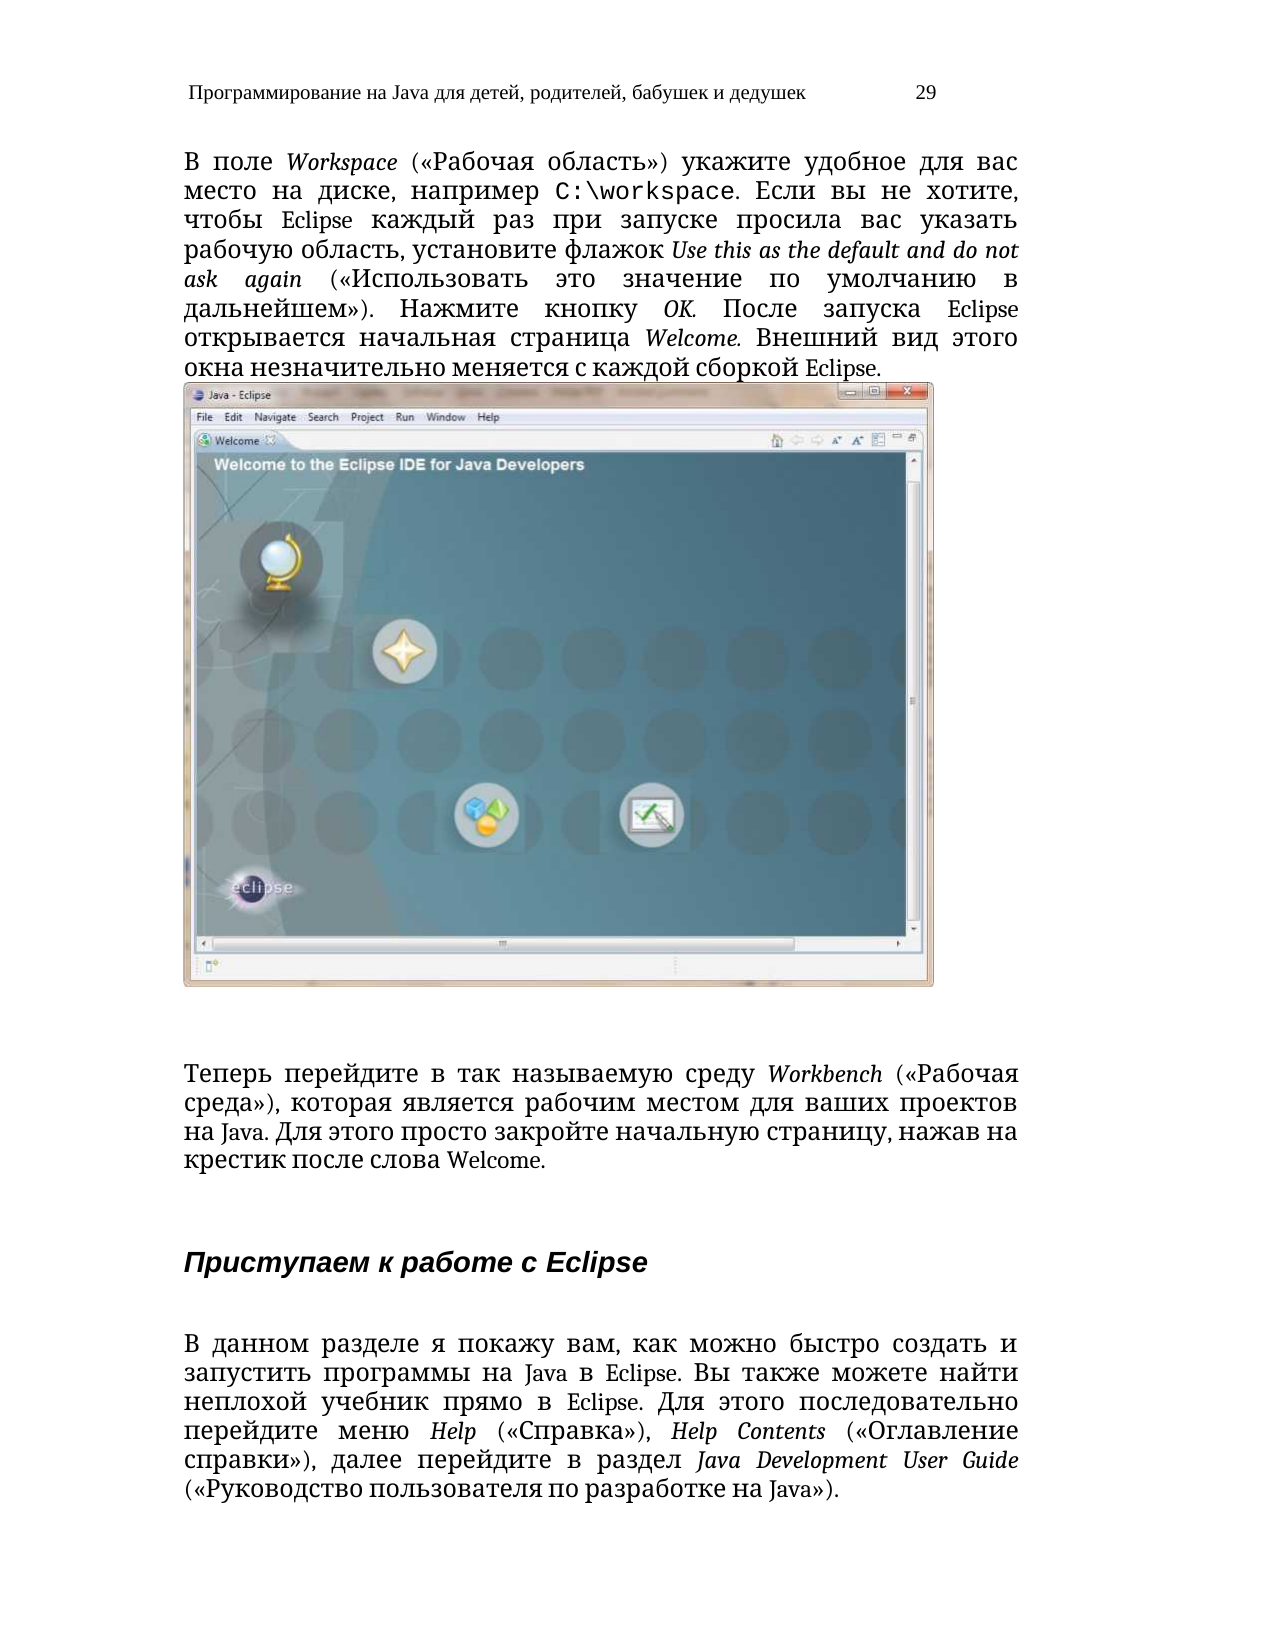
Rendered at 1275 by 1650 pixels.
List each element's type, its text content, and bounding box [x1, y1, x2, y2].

text Приступаем к работе с Eclipse [183, 1249, 1018, 1279]
text Теперь перейдите в так называемую среду Workbench («Рабочая среда»), которая является рабочим местом для ваших проектов на Java. Для этого просто закройте начальную страницу, нажав на крестик после слова Welcome. [183, 1059, 1018, 1175]
text В данном разделе я покажу вам, как можно быстро создать и запустить программы на Java в Eclipse. Вы также можете найти неплохой учебник прямо в Eclipse. Для этого последовательно перейдите меню Help («Справка»), Help Contents («Оглавление справки»), далее перейдите в раздел Java Development User Guide («Руководство пользователя по разработке на Java»). [183, 1330, 1018, 1503]
text В поле Workspace («Рабочая область») укажите удобное для вас место на диске, например C:\workspace. Если вы не хотите, чтобы Eclipse каждый раз при запуске просила вас указать рабочую область, установите флажок Use this as the default and do not ask again («Использовать это значение по умолчанию в дальнейшем»). Нажмите кнопку OK. После запуска Eclipse открывается начальная страница Welcome. Внешний вид этого окна незначительно меняется с каждой сборкой Eclipse. [183, 146, 1018, 382]
picture [183, 382, 934, 987]
